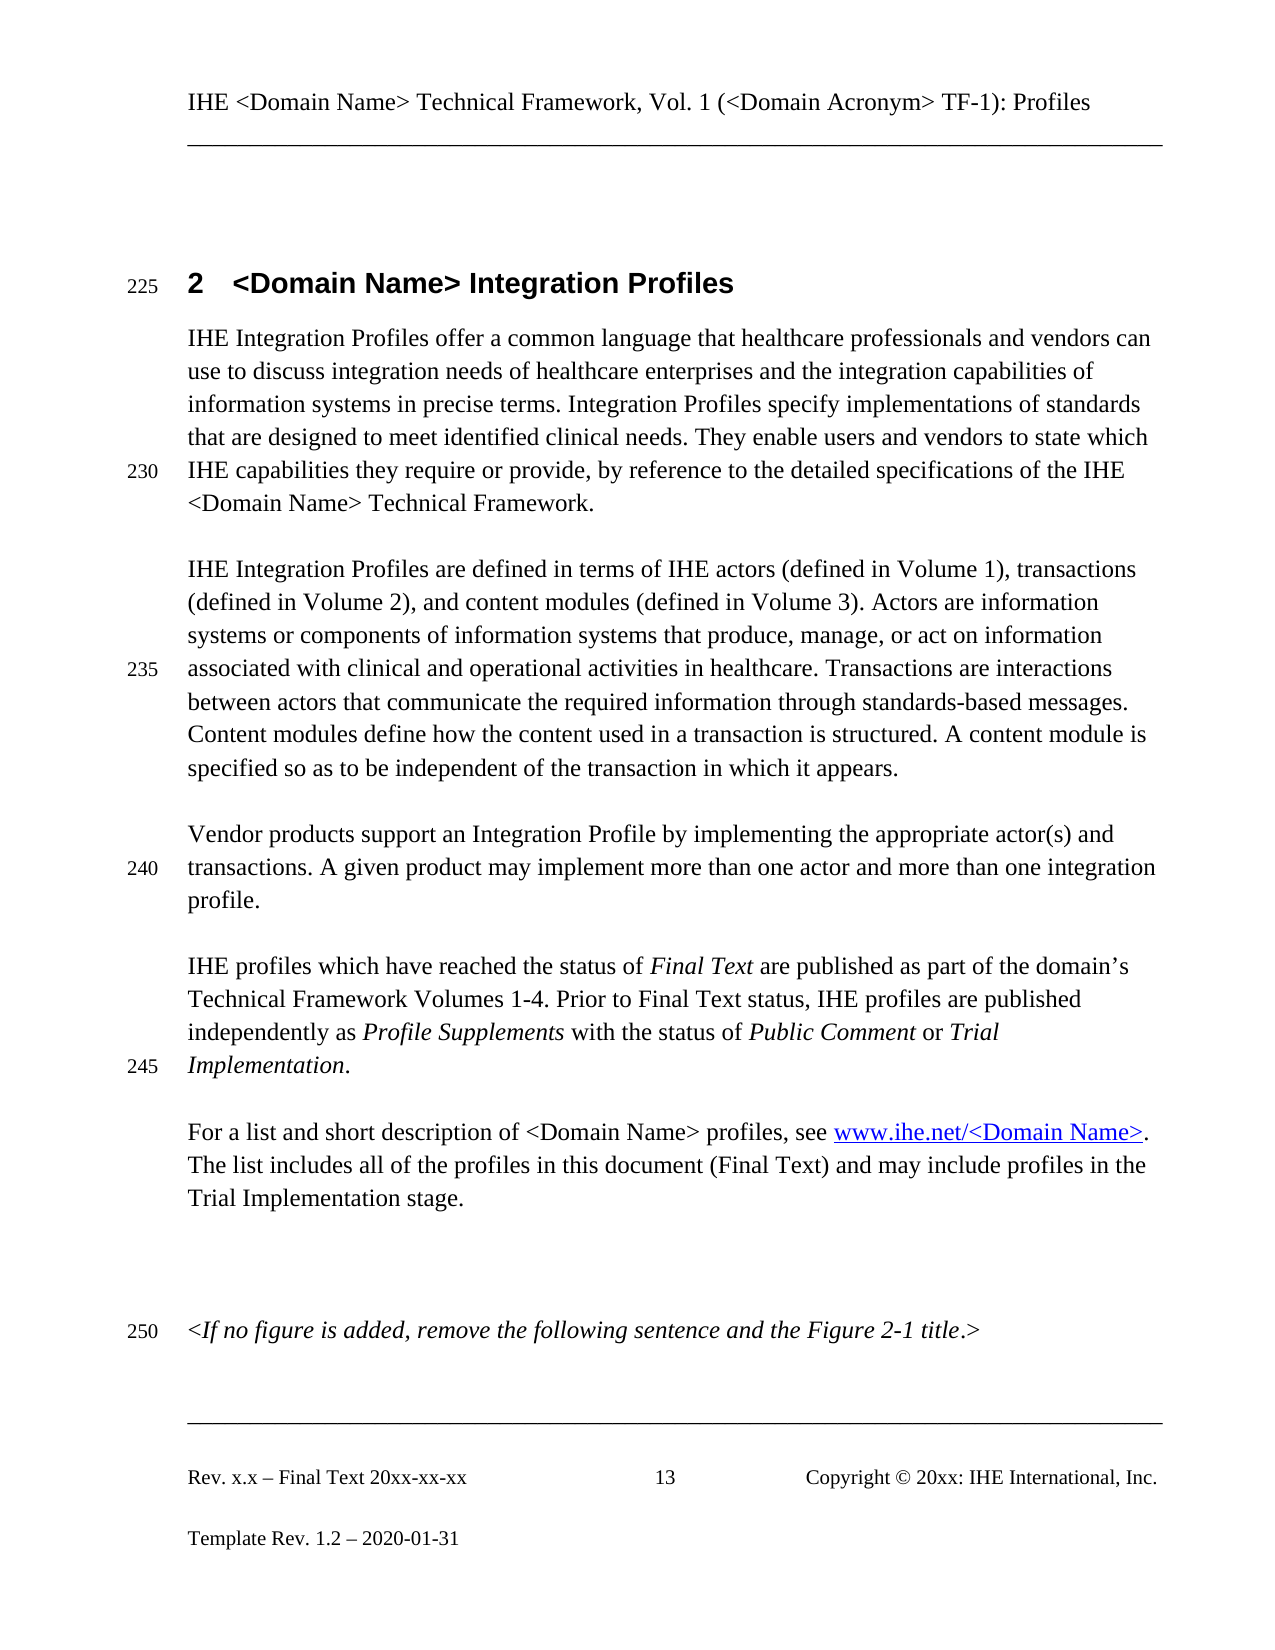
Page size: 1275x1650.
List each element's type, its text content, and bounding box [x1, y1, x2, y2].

subtitle <Domain Name> Integration Profiles [187, 266, 1162, 299]
text IHE Integration Profiles are defined in terms of IHE actors (defined in Volume 1), transactions (defined in Volume 2), and content modules (defined in Volume 3). Actors are information systems or components of information systems that produce, manage, or act on information associated with clinical and operational activities in healthcare. Transactions are interactions between actors that communicate the required information through standards-based messages. Content modules define how the content used in a transaction is structured. A content module is specified so as to be independent of the transaction in which it appears. [187, 554, 1162, 781]
text IHE Integration Profiles offer a common language that healthcare professionals and vendors can use to discuss integration needs of healthcare enterprises and the integration capabilities of information systems in precise terms. Integration Profiles specify implementations of standards that are designed to meet identified clinical needs. They enable users and vendors to state which IHE capabilities they require or provide, by reference to the detailed specifications of the IHE <Domain Name> Technical Framework. [187, 323, 1162, 517]
text For a list and short description of <Domain Name> profiles, see www.ihe.net/<Domain Name>. The list includes all of the profiles in this document (Final Text) and may include profiles in the Trial Implementation stage. [187, 1117, 1162, 1212]
text <If no figure is added, remove the following sentence and the Figure 2-1 title.> [187, 1316, 1162, 1344]
text Vendor products support an Integration Profile by implementing the appropriate actor(s) and transactions. A given product may implement more than one actor and more than one integration profile. [187, 819, 1162, 914]
text IHE profiles which have reached the status of Final Text are published as part of the domain’s Technical Framework Volumes 1-4. Prior to Final Text status, IHE profiles are published independently as Profile Supplements with the status of Public Comment or Trial Implementation. [187, 951, 1162, 1079]
